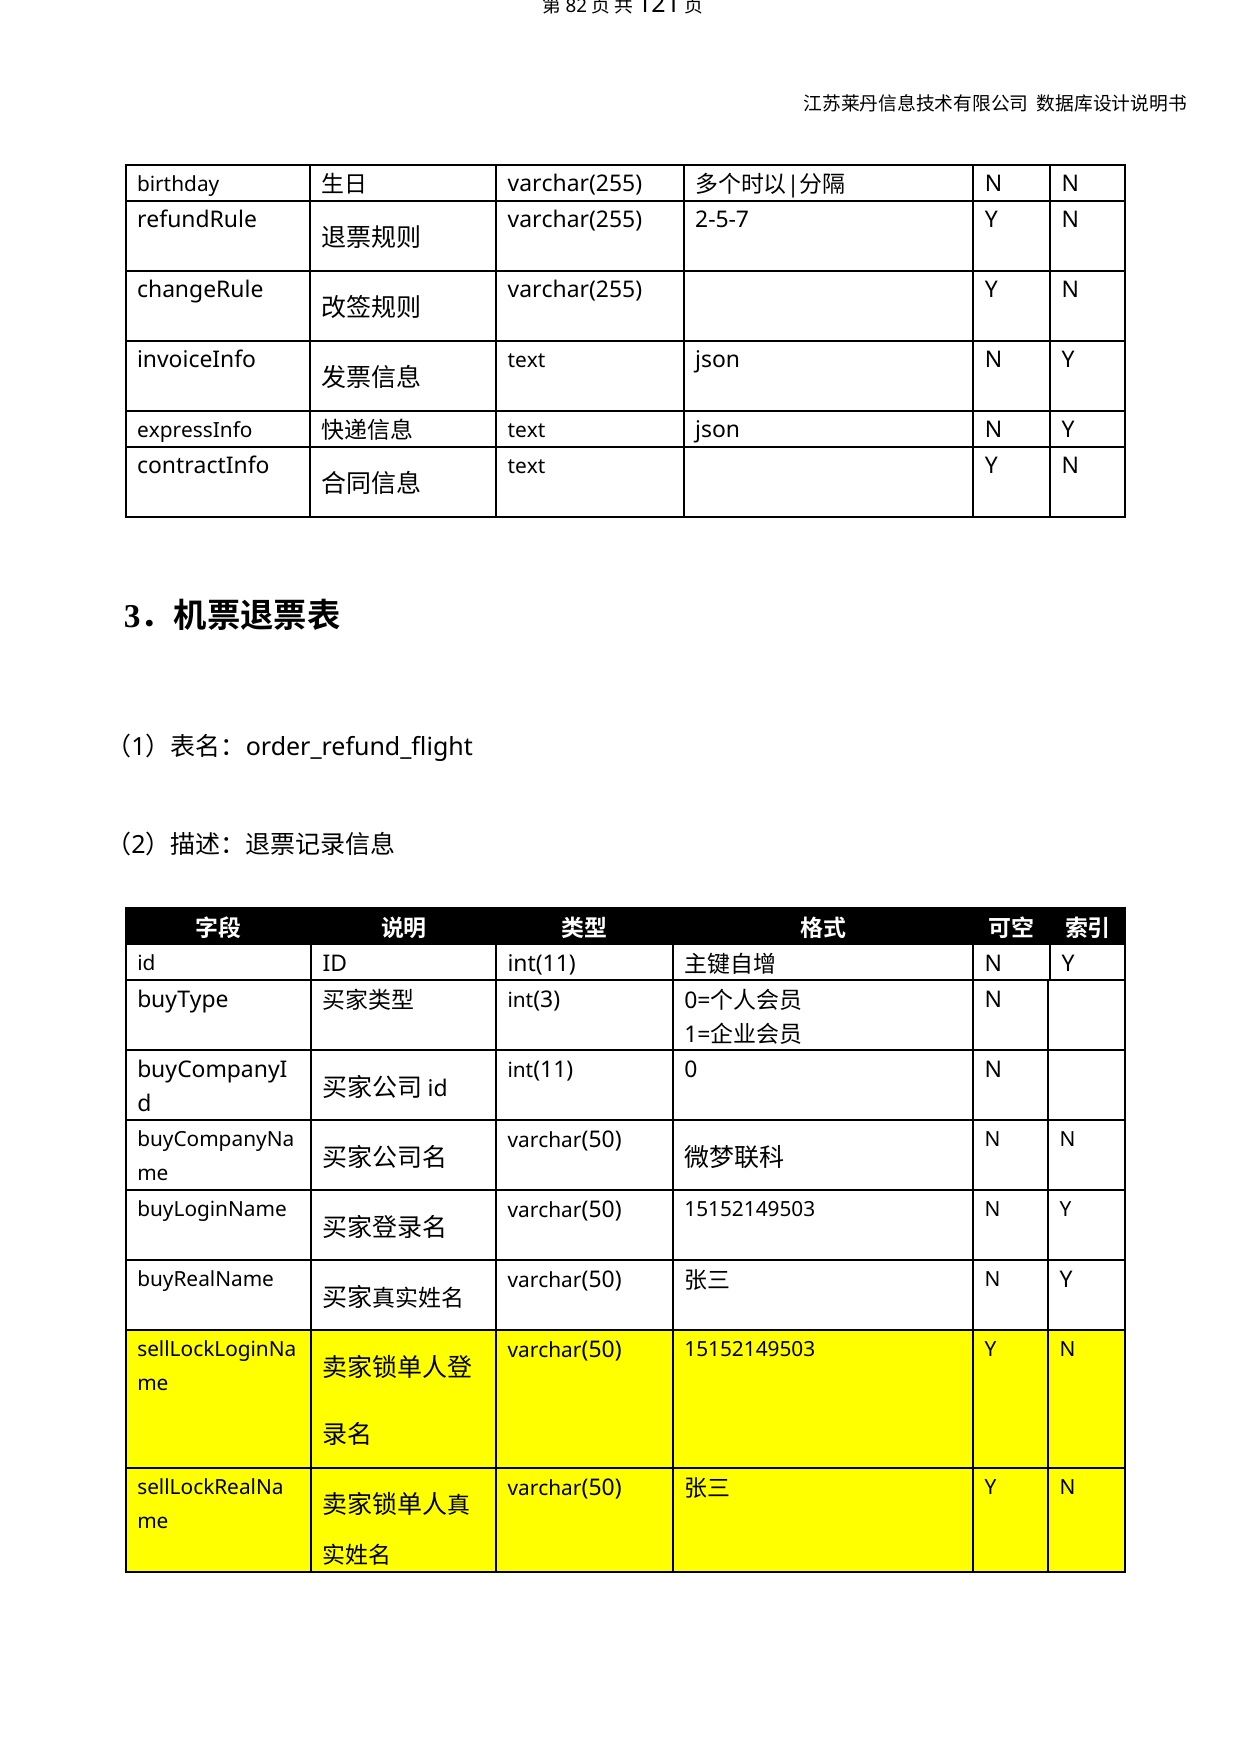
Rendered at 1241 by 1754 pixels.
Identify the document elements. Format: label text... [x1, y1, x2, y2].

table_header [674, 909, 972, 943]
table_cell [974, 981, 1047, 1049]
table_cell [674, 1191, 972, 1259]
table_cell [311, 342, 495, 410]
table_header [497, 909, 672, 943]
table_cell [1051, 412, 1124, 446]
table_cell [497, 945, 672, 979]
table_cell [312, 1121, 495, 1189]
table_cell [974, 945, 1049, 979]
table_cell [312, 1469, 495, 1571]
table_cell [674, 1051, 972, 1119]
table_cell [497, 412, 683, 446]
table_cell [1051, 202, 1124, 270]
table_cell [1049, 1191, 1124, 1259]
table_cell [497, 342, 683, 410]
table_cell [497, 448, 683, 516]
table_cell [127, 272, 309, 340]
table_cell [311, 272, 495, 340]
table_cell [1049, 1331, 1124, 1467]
subtitle 描述：退票记录信息 [64, 809, 1187, 877]
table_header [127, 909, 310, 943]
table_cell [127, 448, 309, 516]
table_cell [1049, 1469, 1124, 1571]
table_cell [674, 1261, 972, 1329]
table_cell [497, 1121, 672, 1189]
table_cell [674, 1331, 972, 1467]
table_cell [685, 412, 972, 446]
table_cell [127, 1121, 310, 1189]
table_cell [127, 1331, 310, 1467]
subtitle 机票退票表 [123, 579, 1187, 647]
subtitle 表名：order_refund_flight [64, 711, 1187, 779]
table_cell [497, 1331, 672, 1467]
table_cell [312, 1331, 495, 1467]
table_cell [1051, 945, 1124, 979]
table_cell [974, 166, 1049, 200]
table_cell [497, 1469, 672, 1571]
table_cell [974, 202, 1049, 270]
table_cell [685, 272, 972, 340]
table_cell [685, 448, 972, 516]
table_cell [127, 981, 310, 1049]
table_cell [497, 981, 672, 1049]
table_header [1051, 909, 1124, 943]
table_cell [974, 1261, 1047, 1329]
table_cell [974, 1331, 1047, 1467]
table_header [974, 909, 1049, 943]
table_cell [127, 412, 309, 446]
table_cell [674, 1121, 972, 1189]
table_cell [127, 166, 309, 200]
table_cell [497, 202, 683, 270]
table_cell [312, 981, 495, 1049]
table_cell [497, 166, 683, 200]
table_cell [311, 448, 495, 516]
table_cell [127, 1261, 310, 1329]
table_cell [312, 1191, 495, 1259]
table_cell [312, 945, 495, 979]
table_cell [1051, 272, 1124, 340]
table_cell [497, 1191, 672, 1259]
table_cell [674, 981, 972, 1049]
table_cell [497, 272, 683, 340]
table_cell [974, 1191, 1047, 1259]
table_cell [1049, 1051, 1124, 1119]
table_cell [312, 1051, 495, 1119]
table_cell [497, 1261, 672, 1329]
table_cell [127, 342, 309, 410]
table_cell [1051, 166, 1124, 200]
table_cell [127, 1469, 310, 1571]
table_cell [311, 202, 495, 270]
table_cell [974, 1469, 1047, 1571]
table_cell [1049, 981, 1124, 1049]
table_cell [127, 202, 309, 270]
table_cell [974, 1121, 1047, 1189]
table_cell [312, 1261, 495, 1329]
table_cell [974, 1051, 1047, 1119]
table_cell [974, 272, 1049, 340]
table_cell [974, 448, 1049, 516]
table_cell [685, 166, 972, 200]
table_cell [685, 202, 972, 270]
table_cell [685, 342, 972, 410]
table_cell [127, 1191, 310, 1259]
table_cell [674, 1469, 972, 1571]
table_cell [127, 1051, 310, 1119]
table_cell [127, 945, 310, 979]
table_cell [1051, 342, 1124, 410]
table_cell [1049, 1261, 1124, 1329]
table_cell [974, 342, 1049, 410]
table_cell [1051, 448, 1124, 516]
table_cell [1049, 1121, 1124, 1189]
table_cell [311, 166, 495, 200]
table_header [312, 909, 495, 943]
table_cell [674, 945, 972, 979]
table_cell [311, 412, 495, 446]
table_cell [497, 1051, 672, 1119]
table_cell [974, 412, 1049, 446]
